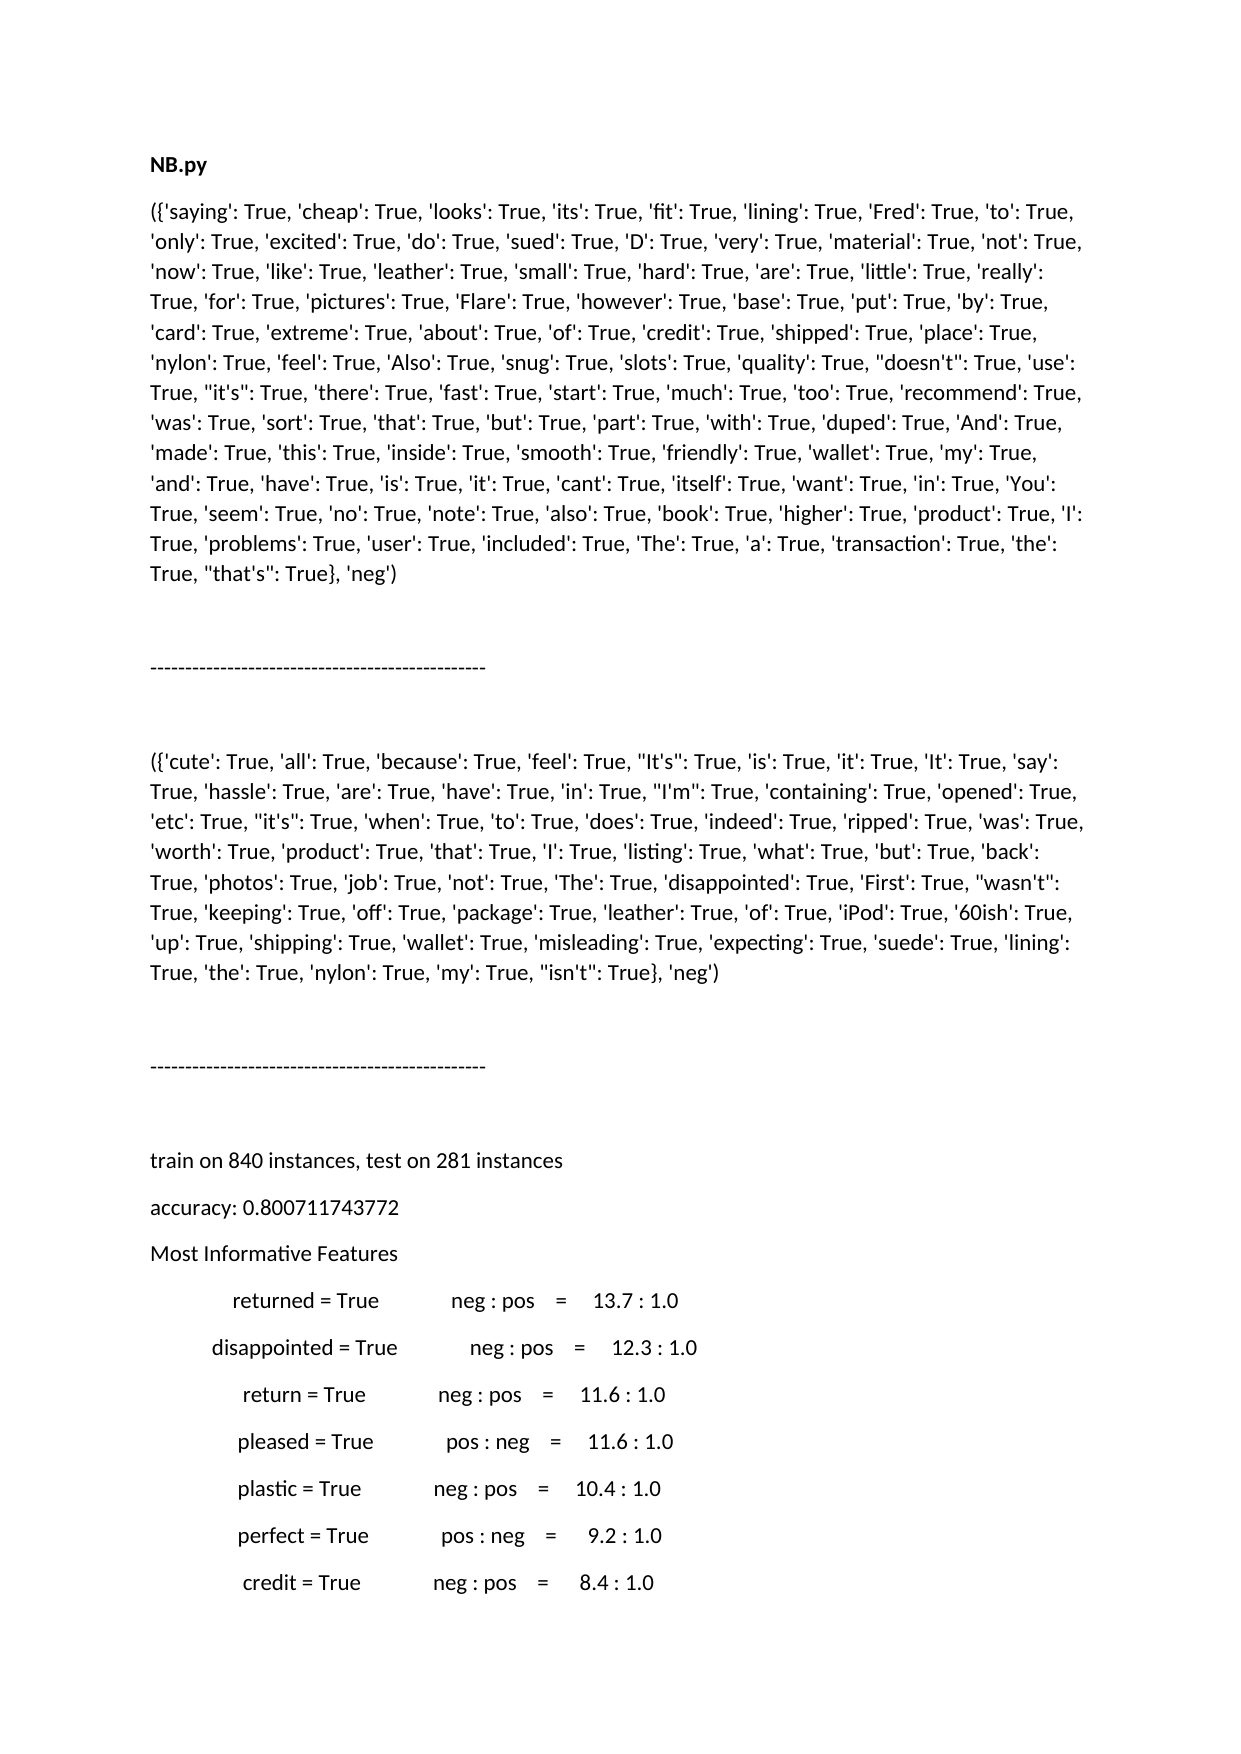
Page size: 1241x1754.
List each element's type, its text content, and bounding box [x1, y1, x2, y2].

text train on 840 instances, test on 281 instances [150, 1146, 1090, 1174]
text ------------------------------------------------ [150, 1052, 1090, 1080]
text returned = True neg : pos = 13.7 : 1.0 [150, 1286, 1090, 1314]
text ({'saying': True, 'cheap': True, 'looks': True, 'its': True, 'fit': True, 'lining': True, 'Fred': True, 'to': True, 'only': True, 'excited': True, 'do': True, 'sued': True, 'D': True, 'very': True, 'material': True, 'not': True, 'now': True, 'like': True, 'leather': True, 'small': True, 'hard': True, 'are': True, 'little': True, 'really': True, 'for': True, 'pictures': True, 'Flare': True, 'however': True, 'base': True, 'put': True, 'by': True, 'card': True, 'extreme': True, 'about': True, 'of': True, 'credit': True, 'shipped': True, 'place': True, 'nylon': True, 'feel': True, 'Also': True, 'snug': True, 'slots': True, 'quality': True, "doesn't": True, 'use': True, "it's": True, 'there': True, 'fast': True, 'start': True, 'much': True, 'too': True, 'recommend': True, 'was': True, 'sort': True, 'that': True, 'but': True, 'part': True, 'with': True, 'duped': True, 'And': True, 'made': True, 'this': True, 'inside': True, 'smooth': True, 'friendly': True, 'wallet': True, 'my': True, 'and': True, 'have': True, 'is': True, 'it': True, 'cant': True, 'itself': True, 'want': True, 'in': True, 'You': True, 'seem': True, 'no': True, 'note': True, 'also': True, 'book': True, 'higher': True, 'product': True, 'I': True, 'problems': True, 'user': True, 'included': True, 'The': True, 'a': True, 'transaction': True, 'the': True, "that's": True}, 'neg') [150, 197, 1090, 587]
text accuracy: 0.800711743772 [150, 1193, 1090, 1221]
text plastic = True neg : pos = 10.4 : 1.0 [150, 1474, 1090, 1502]
text return = True neg : pos = 11.6 : 1.0 [150, 1380, 1090, 1408]
text credit = True neg : pos = 8.4 : 1.0 [150, 1568, 1090, 1596]
text perfect = True pos : neg = 9.2 : 1.0 [150, 1521, 1090, 1549]
text NB.py [150, 150, 1090, 178]
text Most Informative Features [150, 1239, 1090, 1268]
text ({'cute': True, 'all': True, 'because': True, 'feel': True, "It's": True, 'is': True, 'it': True, 'It': True, 'say': True, 'hassle': True, 'are': True, 'have': True, 'in': True, "I'm": True, 'containing': True, 'opened': True, 'etc': True, "it's": True, 'when': True, 'to': True, 'does': True, 'indeed': True, 'ripped': True, 'was': True, 'worth': True, 'product': True, 'that': True, 'I': True, 'listing': True, 'what': True, 'but': True, 'back': True, 'photos': True, 'job': True, 'not': True, 'The': True, 'disappointed': True, 'First': True, "wasn't": True, 'keeping': True, 'off': True, 'package': True, 'leather': True, 'of': True, 'iPod': True, '60ish': True, 'up': True, 'shipping': True, 'wallet': True, 'misleading': True, 'expecting': True, 'suede': True, 'lining': True, 'the': True, 'nylon': True, 'my': True, "isn't": True}, 'neg') [150, 747, 1090, 986]
text pleased = True pos : neg = 11.6 : 1.0 [150, 1427, 1090, 1455]
text disappointed = True neg : pos = 12.3 : 1.0 [150, 1333, 1090, 1361]
text ------------------------------------------------ [150, 653, 1090, 681]
